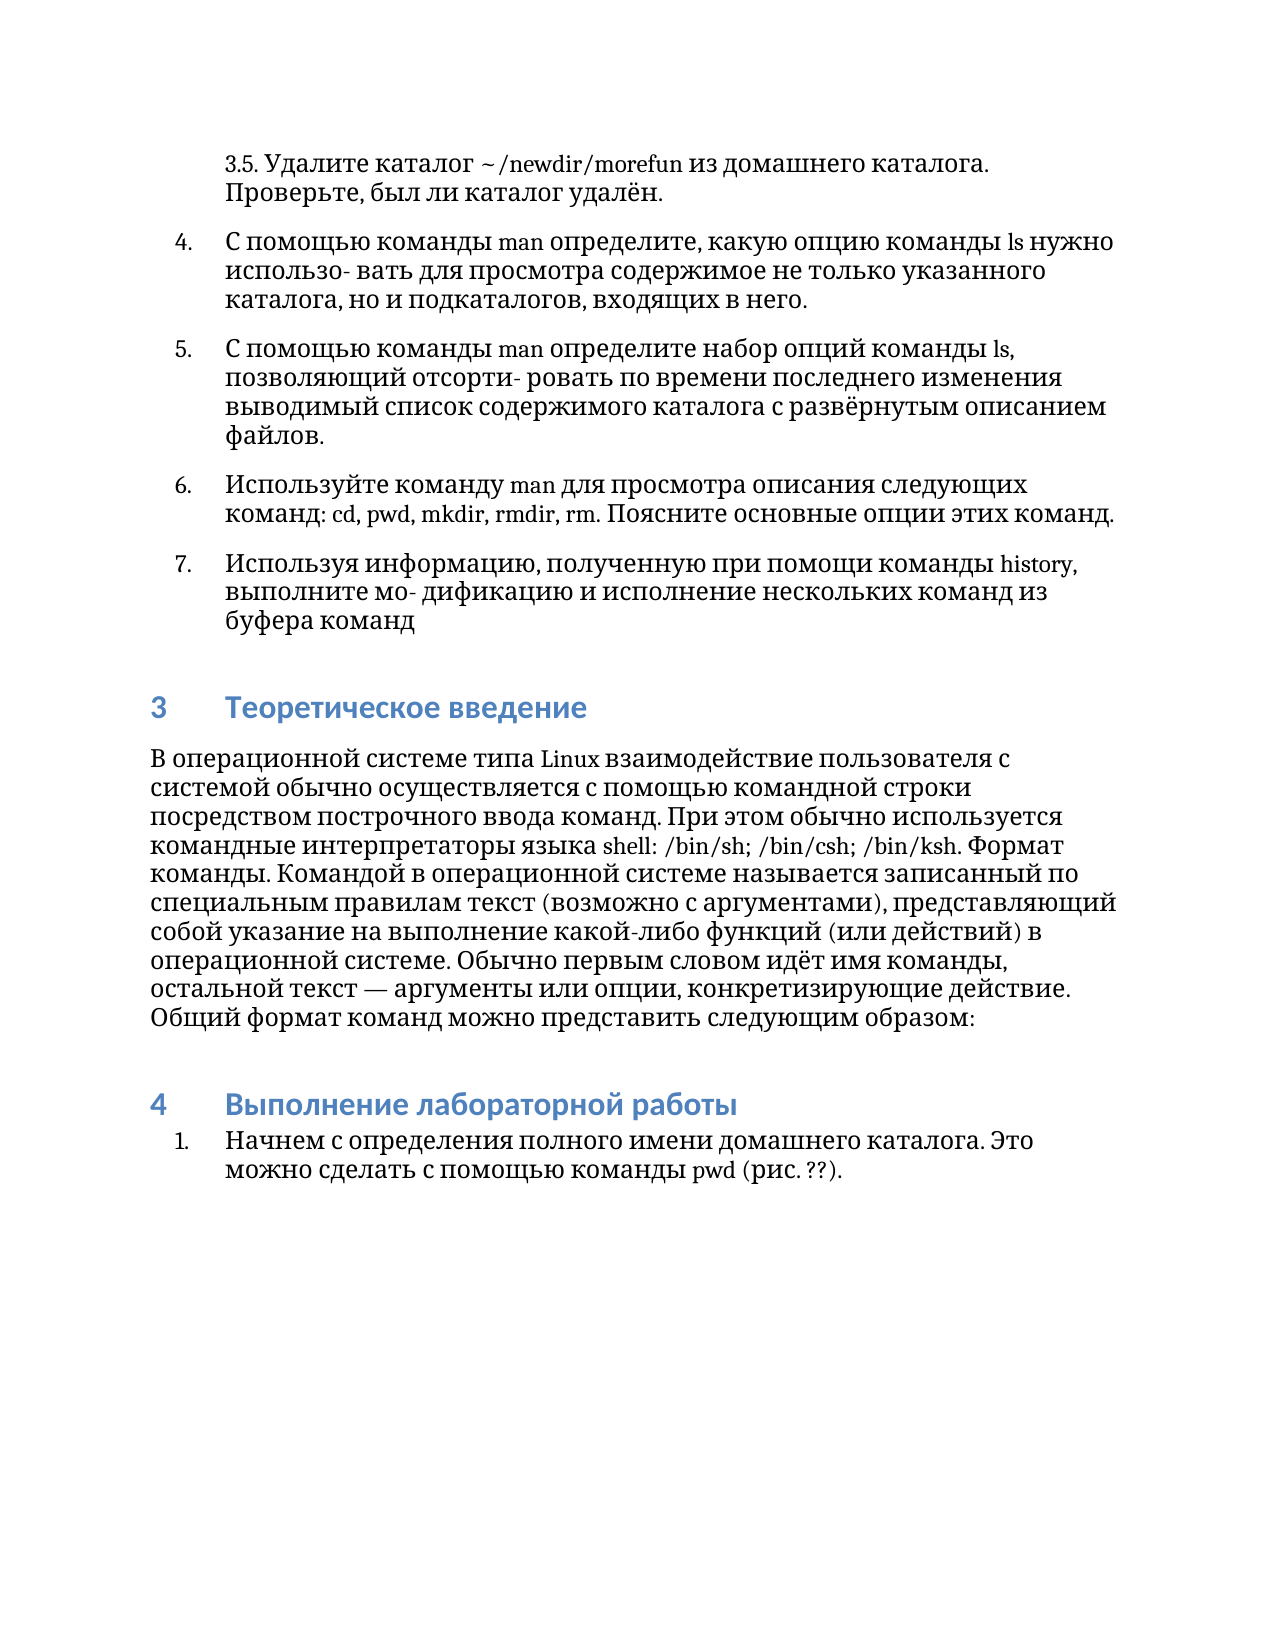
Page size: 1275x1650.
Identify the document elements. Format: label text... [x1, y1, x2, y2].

list Начнем с определения полного имени домашнего каталога. Это можно сделать с помощью команды pwd (рис. ??). [175, 1127, 1125, 1185]
list 3.5. Удалите каталог ~/newdir/morefun из домашнего каталога. Проверьте, был ли каталог удалён. [175, 150, 1125, 207]
subtitle 3 Теоретическое введение [150, 686, 1125, 727]
subtitle 4 Выполнение лабораторной работы [150, 1083, 1125, 1123]
list Используя информацию, полученную при помощи команды history, выполните мо- дификацию и исполнение нескольких команд из буфера команд [175, 549, 1125, 636]
list Используйте команду man для просмотра описания следующих команд: cd, pwd, mkdir, rmdir, rm. Поясните основные опции этих команд. [175, 471, 1125, 529]
list С помощью команды man определите набор опций команды ls, позволяющий отсорти- ровать по времени последнего изменения выводимый список содержимого каталога с развёрнутым описанием файлов. [175, 335, 1125, 450]
list С помощью команды man определите, какую опцию команды ls нужно использо- вать для просмотра содержимое не только указанного каталога, но и подкаталогов, входящих в него. [175, 228, 1125, 314]
text В операционной системе типа Linux взаимодействие пользователя с системой обычно осуществляется с помощью командной строки посредством построчного ввода команд. При этом обычно используется командные интерпретаторы языка shell: /bin/sh; /bin/csh; /bin/ksh. Формат команды. Командой в операционной системе называется записанный по специальным правилам текст (возможно с аргументами), представляющий собой указание на выполнение какой-либо функций (или действий) в операционной системе. Обычно первым словом идёт имя команды, остальной текст — аргументы или опции, конкретизирующие действие. Общий формат команд можно представить следующим образом: [150, 745, 1125, 1033]
